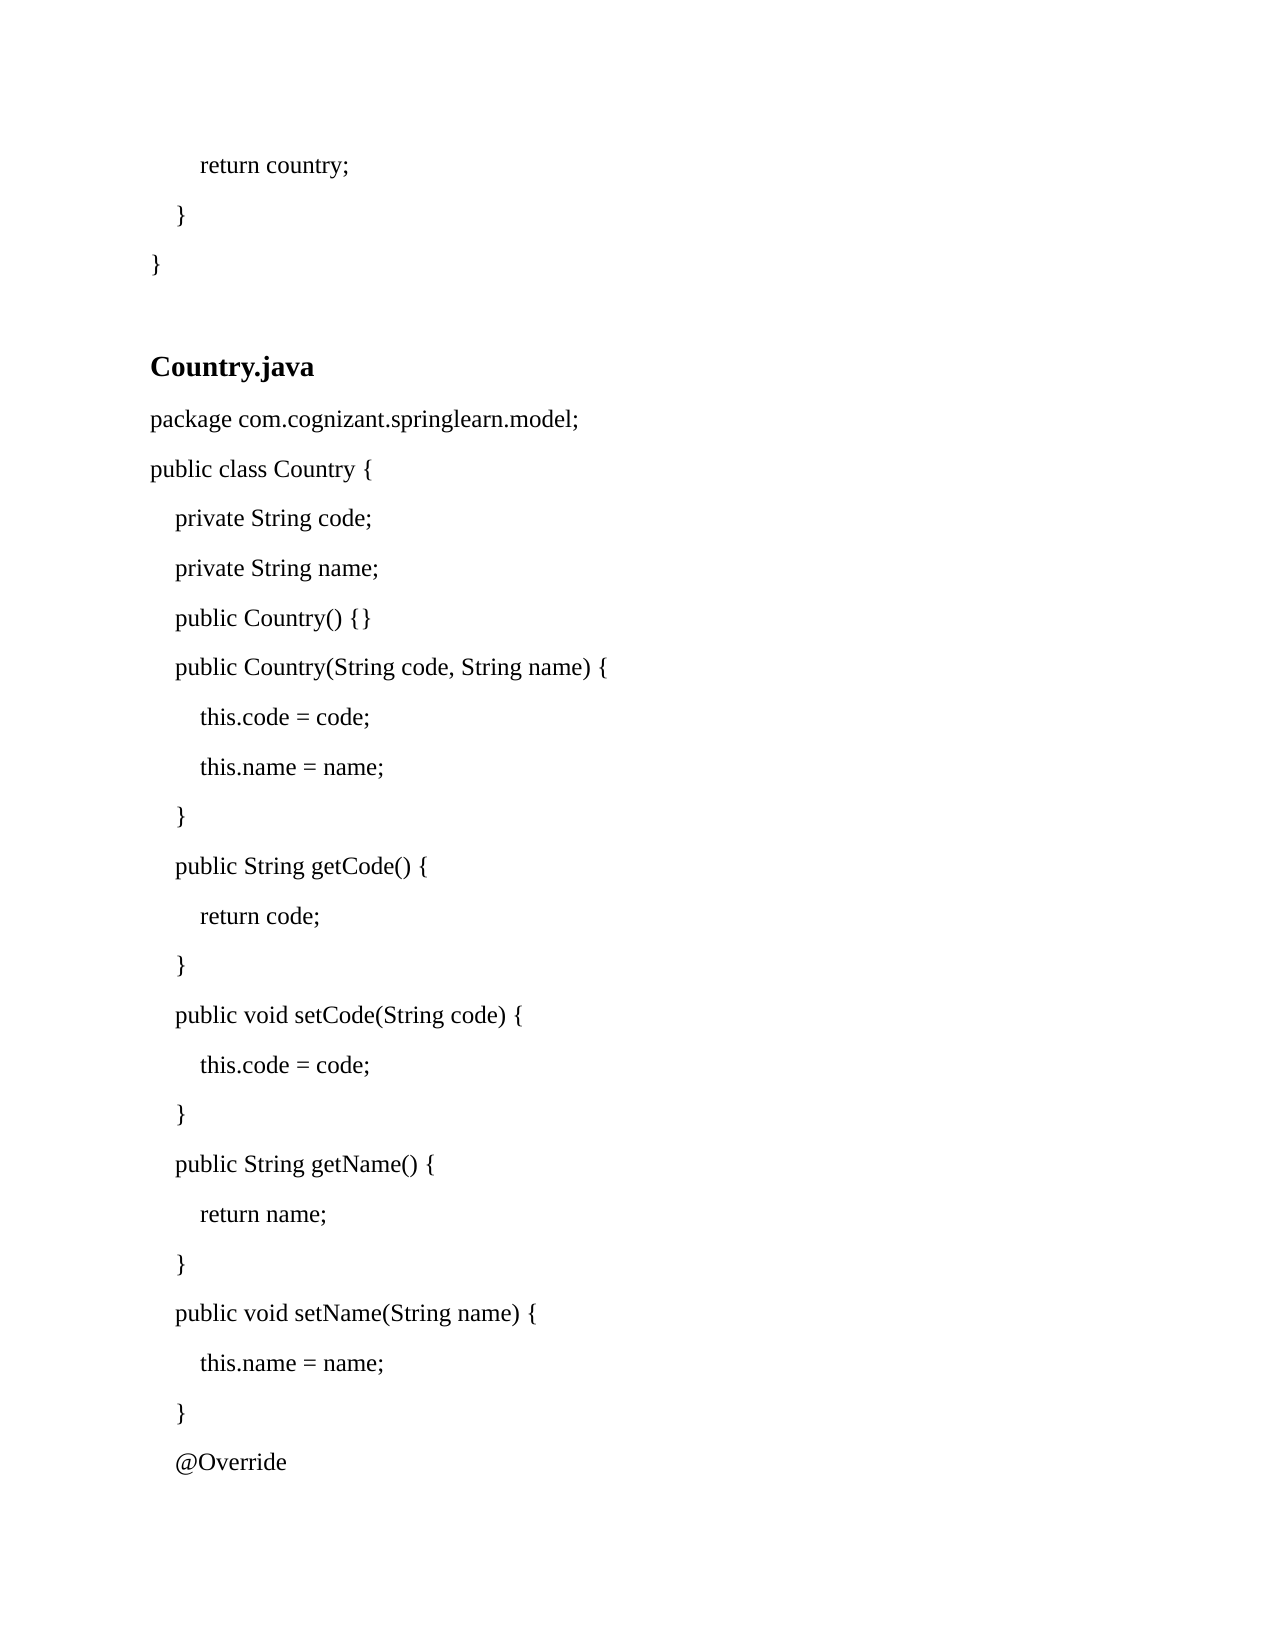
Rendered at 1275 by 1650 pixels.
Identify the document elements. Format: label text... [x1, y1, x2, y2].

text return code; [150, 901, 1125, 929]
text return country; [150, 150, 1125, 179]
text public void setCode(String code) { [150, 1000, 1125, 1029]
text return name; [150, 1199, 1125, 1228]
text public void setName(String name) { [150, 1298, 1125, 1327]
text this.name = name; [150, 1348, 1125, 1377]
text public String getName() { [150, 1149, 1125, 1178]
text Country.java [150, 349, 1125, 382]
text } [150, 1249, 1125, 1277]
text } [150, 1398, 1125, 1426]
text } [150, 1099, 1125, 1128]
text package com.cognizant.springlearn.model; [150, 404, 1125, 433]
text public Country(String code, String name) { [150, 652, 1125, 681]
text this.code = code; [150, 1050, 1125, 1079]
text public class Country { [150, 454, 1125, 482]
text this.name = name; [150, 752, 1125, 781]
text } [150, 801, 1125, 830]
text this.code = code; [150, 702, 1125, 731]
text @Override [150, 1447, 1125, 1476]
text private String code; [150, 503, 1125, 532]
text } [150, 200, 1125, 228]
text public String getCode() { [150, 851, 1125, 880]
text } [150, 951, 1125, 979]
text public Country() {} [150, 603, 1125, 631]
text } [150, 249, 1125, 278]
text private String name; [150, 553, 1125, 582]
